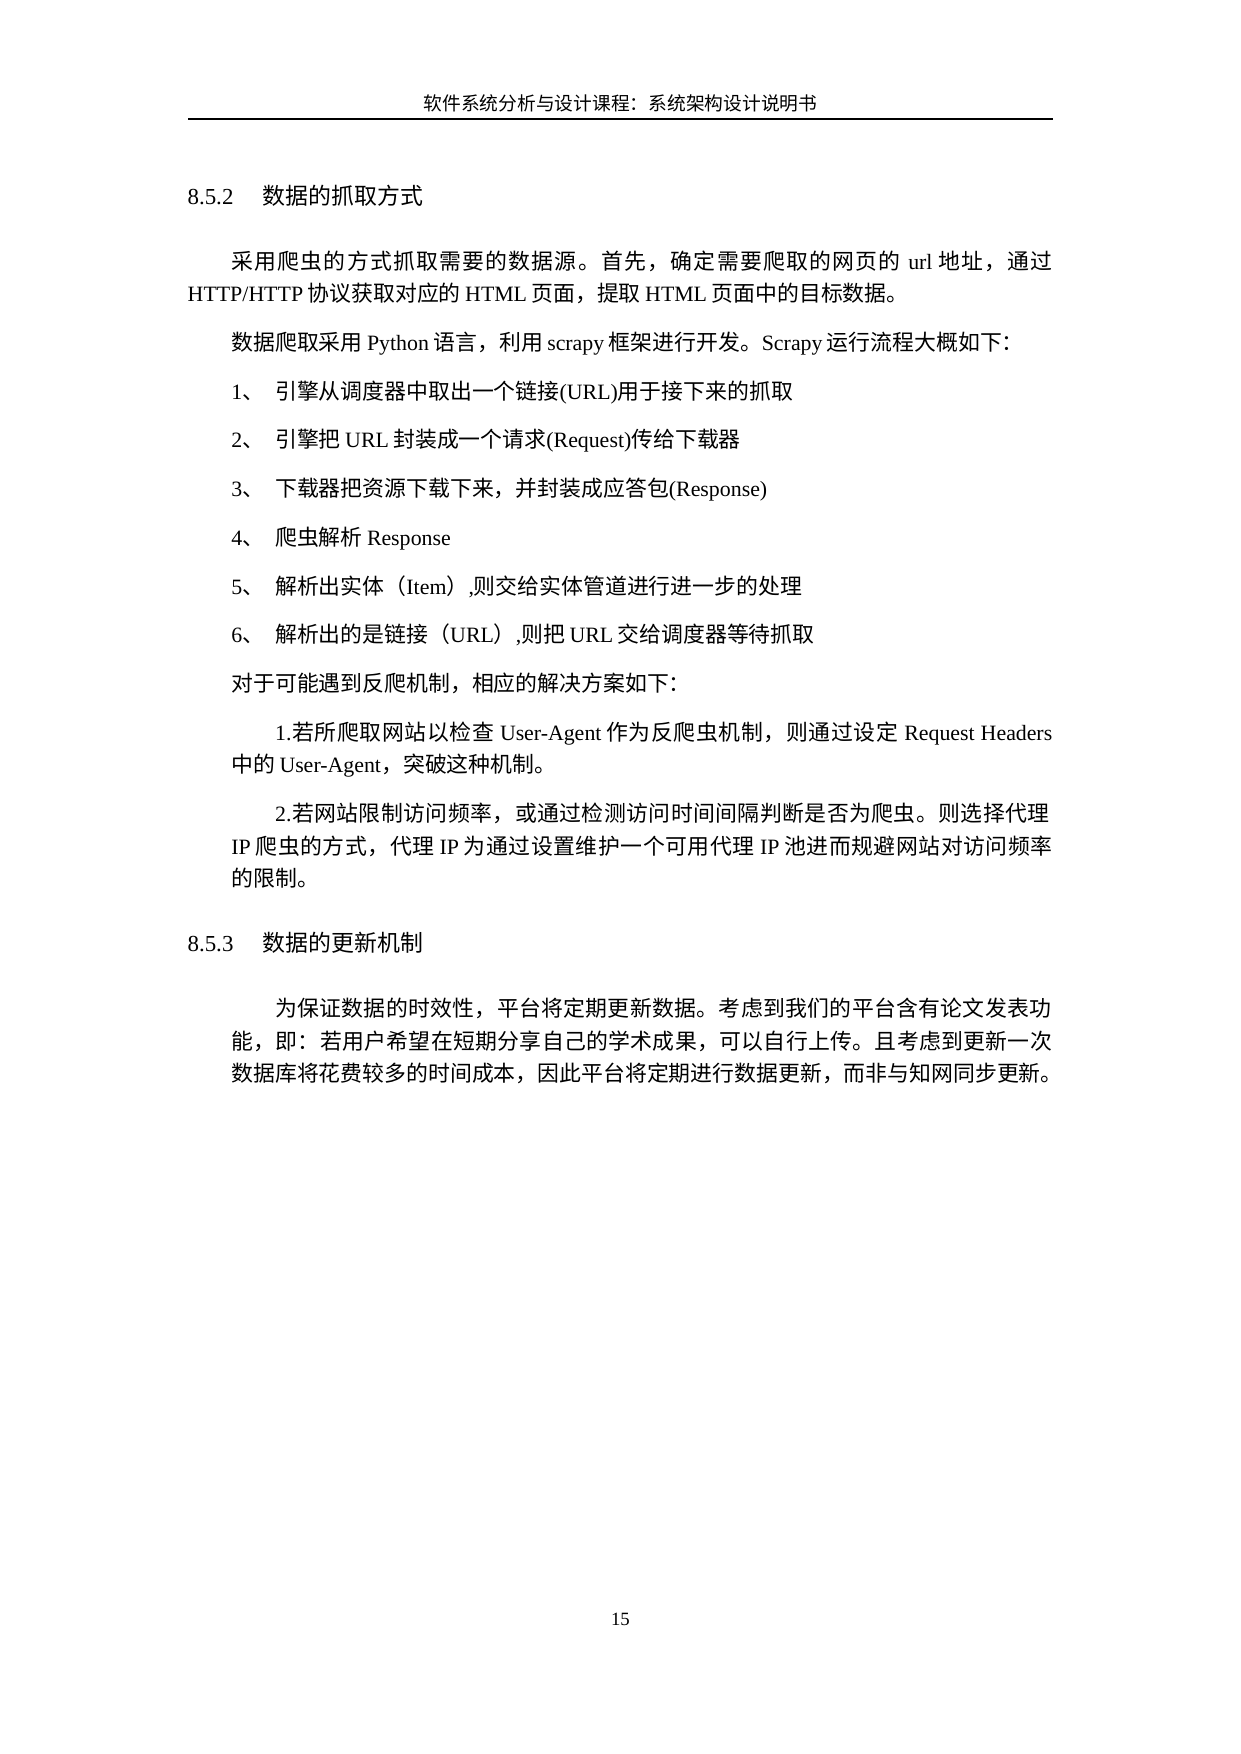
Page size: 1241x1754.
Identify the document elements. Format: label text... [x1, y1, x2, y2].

list 爬虫解析Response [231, 519, 1053, 552]
subtitle 数据的更新机制 [187, 909, 1053, 974]
text 对于可能遇到反爬机制，相应的解决方案如下： [187, 666, 1053, 698]
list 引擎把URL封装成一个请求(Request)传给下载器 [231, 422, 1053, 454]
list 引擎从调度器中取出一个链接(URL)用于接下来的抓取 [231, 373, 1053, 406]
subtitle 数据的抓取方式 [187, 162, 1053, 227]
text 采用爬虫的方式抓取需要的数据源。首先，确定需要爬取的网页的url地址，通过HTTP/HTTP协议获取对应的HTML页面，提取HTML页面中的目标数据。 [187, 243, 1053, 308]
text 为保证数据的时效性，平台将定期更新数据。考虑到我们的平台含有论文发表功能，即：若用户希望在短期分享自己的学术成果，可以自行上传。且考虑到更新一次数据库将花费较多的时间成本，因此平台将定期进行数据更新，而非与知网同步更新。 [231, 991, 1053, 1088]
text 数据爬取采用Python语言，利用scrapy框架进行开发。Scrapy运行流程大概如下： [187, 324, 1053, 357]
list 解析出的是链接（URL）,则把URL交给调度器等待抓取 [231, 617, 1053, 649]
list 下载器把资源下载下来，并封装成应答包(Response) [231, 471, 1053, 503]
text 1.若所爬取网站以检查User-Agent作为反爬虫机制，则通过设定Request Headers中的User-Agent，突破这种机制。 [231, 714, 1053, 779]
list 解析出实体（Item）,则交给实体管道进行进一步的处理 [231, 568, 1053, 601]
text 2.若网站限制访问频率，或通过检测访问时间间隔判断是否为爬虫。则选择代理IP爬虫的方式，代理IP为通过设置维护一个可用代理IP池进而规避网站对访问频率的限制。 [231, 796, 1053, 893]
